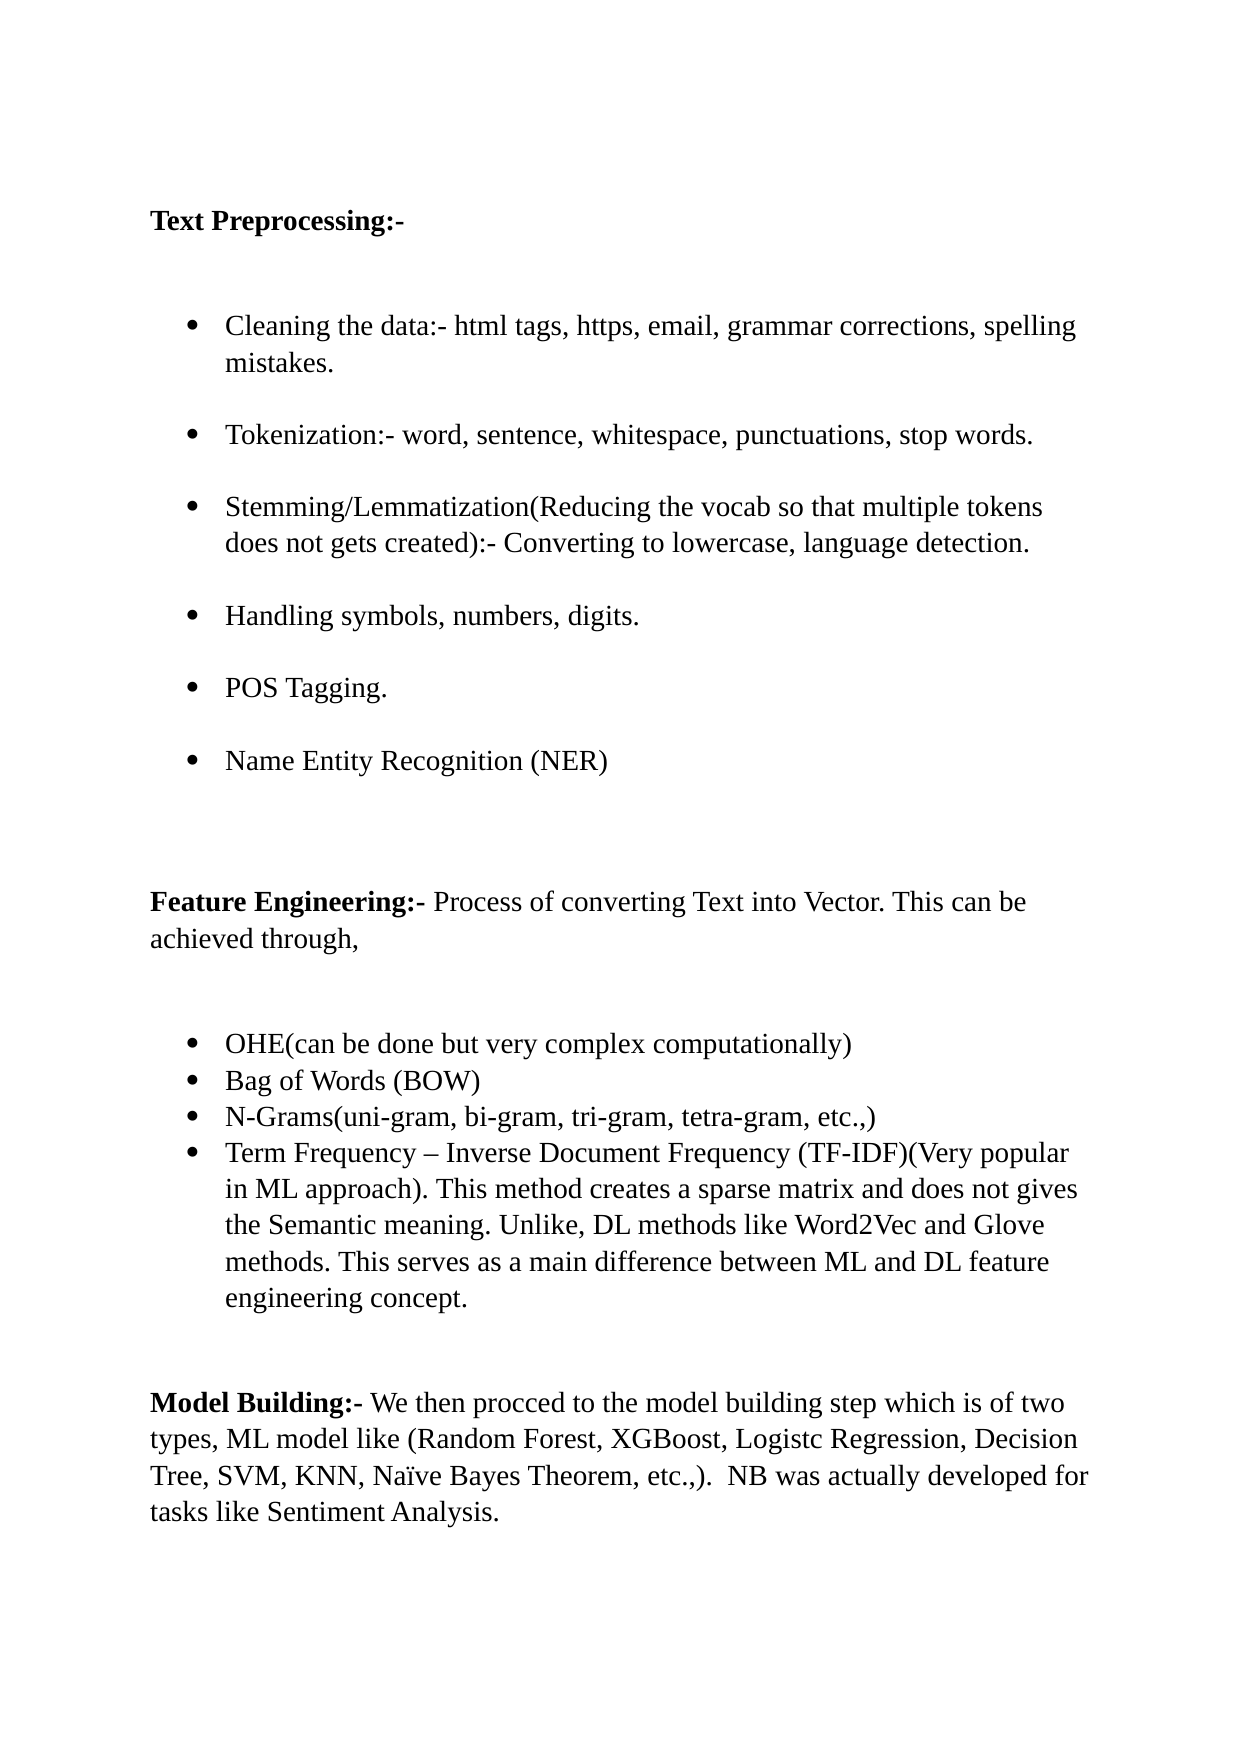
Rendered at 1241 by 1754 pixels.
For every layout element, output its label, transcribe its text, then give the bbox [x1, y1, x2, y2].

list POS Tagging. [187, 670, 1090, 704]
list Name Entity Recognition (NER) [187, 743, 1090, 776]
list Handling symbols, numbers, digits. [187, 598, 1090, 632]
list Tokenization:- word, sentence, whitespace, punctuations, stop words. [187, 417, 1090, 451]
text Feature Engineering:- Process of converting Text into Vector. This can be achieved through, [150, 884, 1090, 954]
text Text Preprocessing:- [150, 203, 1090, 236]
text Model Building:- We then procced to the model building step which is of two types, ML model like (Random Forest, XGBoost, Logistc Regression, Decision Tree, SVM, KNN, Naïve Bayes Theorem, etc.,). NB was actually developed for tasks like Sentiment Analysis. [150, 1385, 1090, 1527]
list Cleaning the data:- html tags, https, email, grammar corrections, spelling mistakes. [187, 308, 1090, 378]
list OHE(can be done but very complex computationally) [187, 1026, 1090, 1060]
list N-Grams(uni-gram, bi-gram, tri-gram, tetra-gram, etc.,) [187, 1099, 1090, 1132]
list Bag of Words (BOW) [187, 1063, 1090, 1096]
list Term Frequency – Inverse Document Frequency (TF-IDF)(Very popular in ML approach). This method creates a sparse matrix and does not gives the Semantic meaning. Unlike, DL methods like Word2Vec and Glove methods. This serves as a main difference between ML and DL feature engineering concept. [187, 1135, 1090, 1313]
list Stemming/Lemmatization(Reducing the vocab so that multiple tokens does not gets created):- Converting to lowercase, language detection. [187, 489, 1090, 559]
